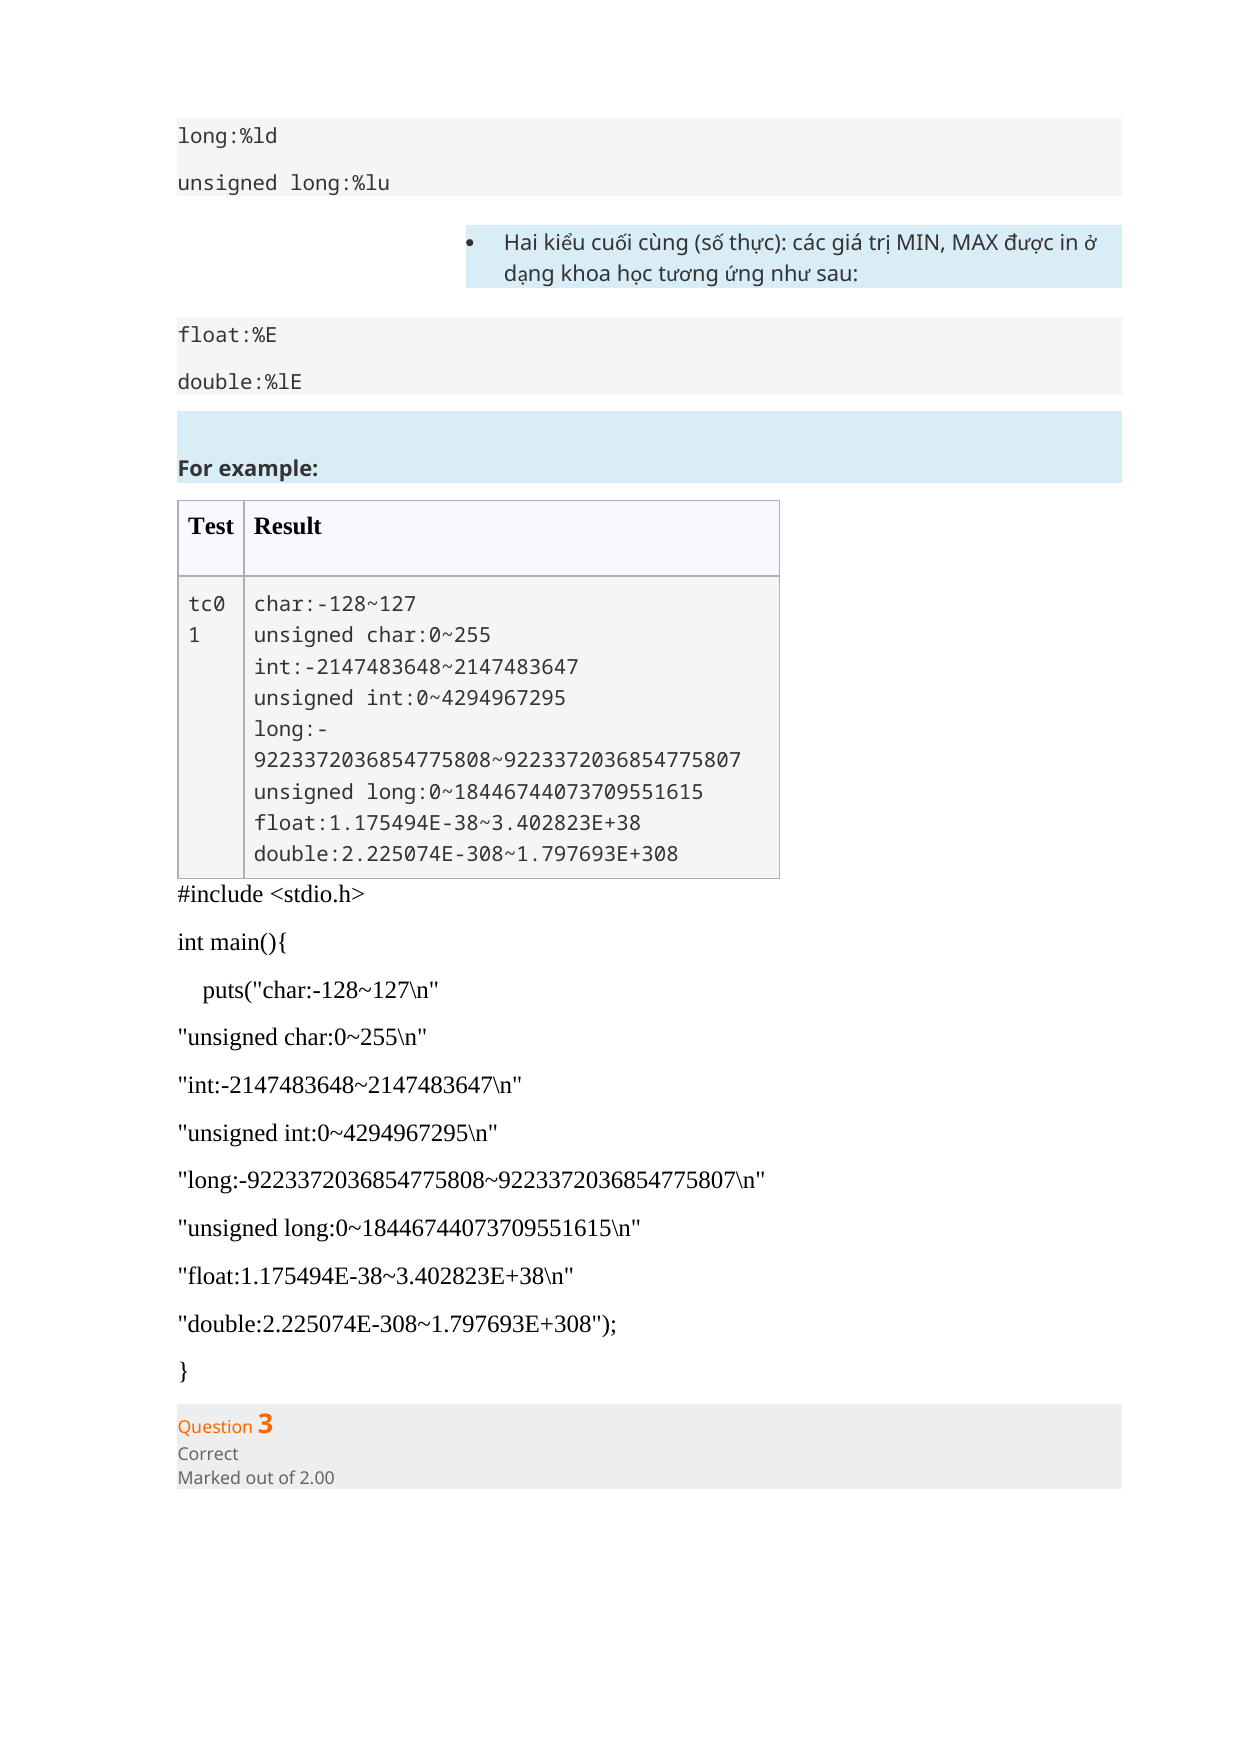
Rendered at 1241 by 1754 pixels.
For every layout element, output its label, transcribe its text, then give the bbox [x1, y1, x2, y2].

text Correct [177, 1441, 1122, 1465]
text } [177, 1356, 1122, 1385]
text float:%E [177, 317, 1122, 348]
text #include <stdio.h> [177, 879, 1122, 908]
text "int:-2147483648~2147483647\n" [177, 1070, 1122, 1099]
text For example: [177, 453, 1122, 483]
table_cell char:-128~127 unsigned char:0~255 int:-2147483648~2147483647 unsigned int:0~4294967295 long:-9223372036854775808~9223372036854775807 unsigned long:0~18446744073709551615 float:1.175494E-38~3.402823E+38 double:2.225074E-308~1.797693E+308 [245, 577, 779, 878]
list Hai kiểu cuối cùng (số thực): các giá trị MIN, MAX được in ở dạng khoa học tương ứng như sau: [466, 225, 1122, 288]
table_header Test [179, 501, 243, 575]
text long:%ld [177, 118, 1122, 149]
table_cell tc01 [179, 577, 243, 878]
table_header Result [245, 501, 779, 575]
text puts("char:-128~127\n" [177, 975, 1122, 1003]
text Marked out of 2.00 [177, 1465, 1122, 1489]
text "unsigned char:0~255\n" [177, 1022, 1122, 1051]
text "unsigned int:0~4294967295\n" [177, 1118, 1122, 1147]
text double:%lE [177, 364, 1122, 395]
text "long:-9223372036854775808~9223372036854775807\n" [177, 1166, 1122, 1194]
text Question 3 [177, 1404, 1122, 1441]
text unsigned long:%lu [177, 165, 1122, 196]
text int main(){ [177, 927, 1122, 956]
text "double:2.225074E-308~1.797693E+308"); [177, 1309, 1122, 1337]
text "float:1.175494E-38~3.402823E+38\n" [177, 1261, 1122, 1290]
text "unsigned long:0~18446744073709551615\n" [177, 1213, 1122, 1242]
